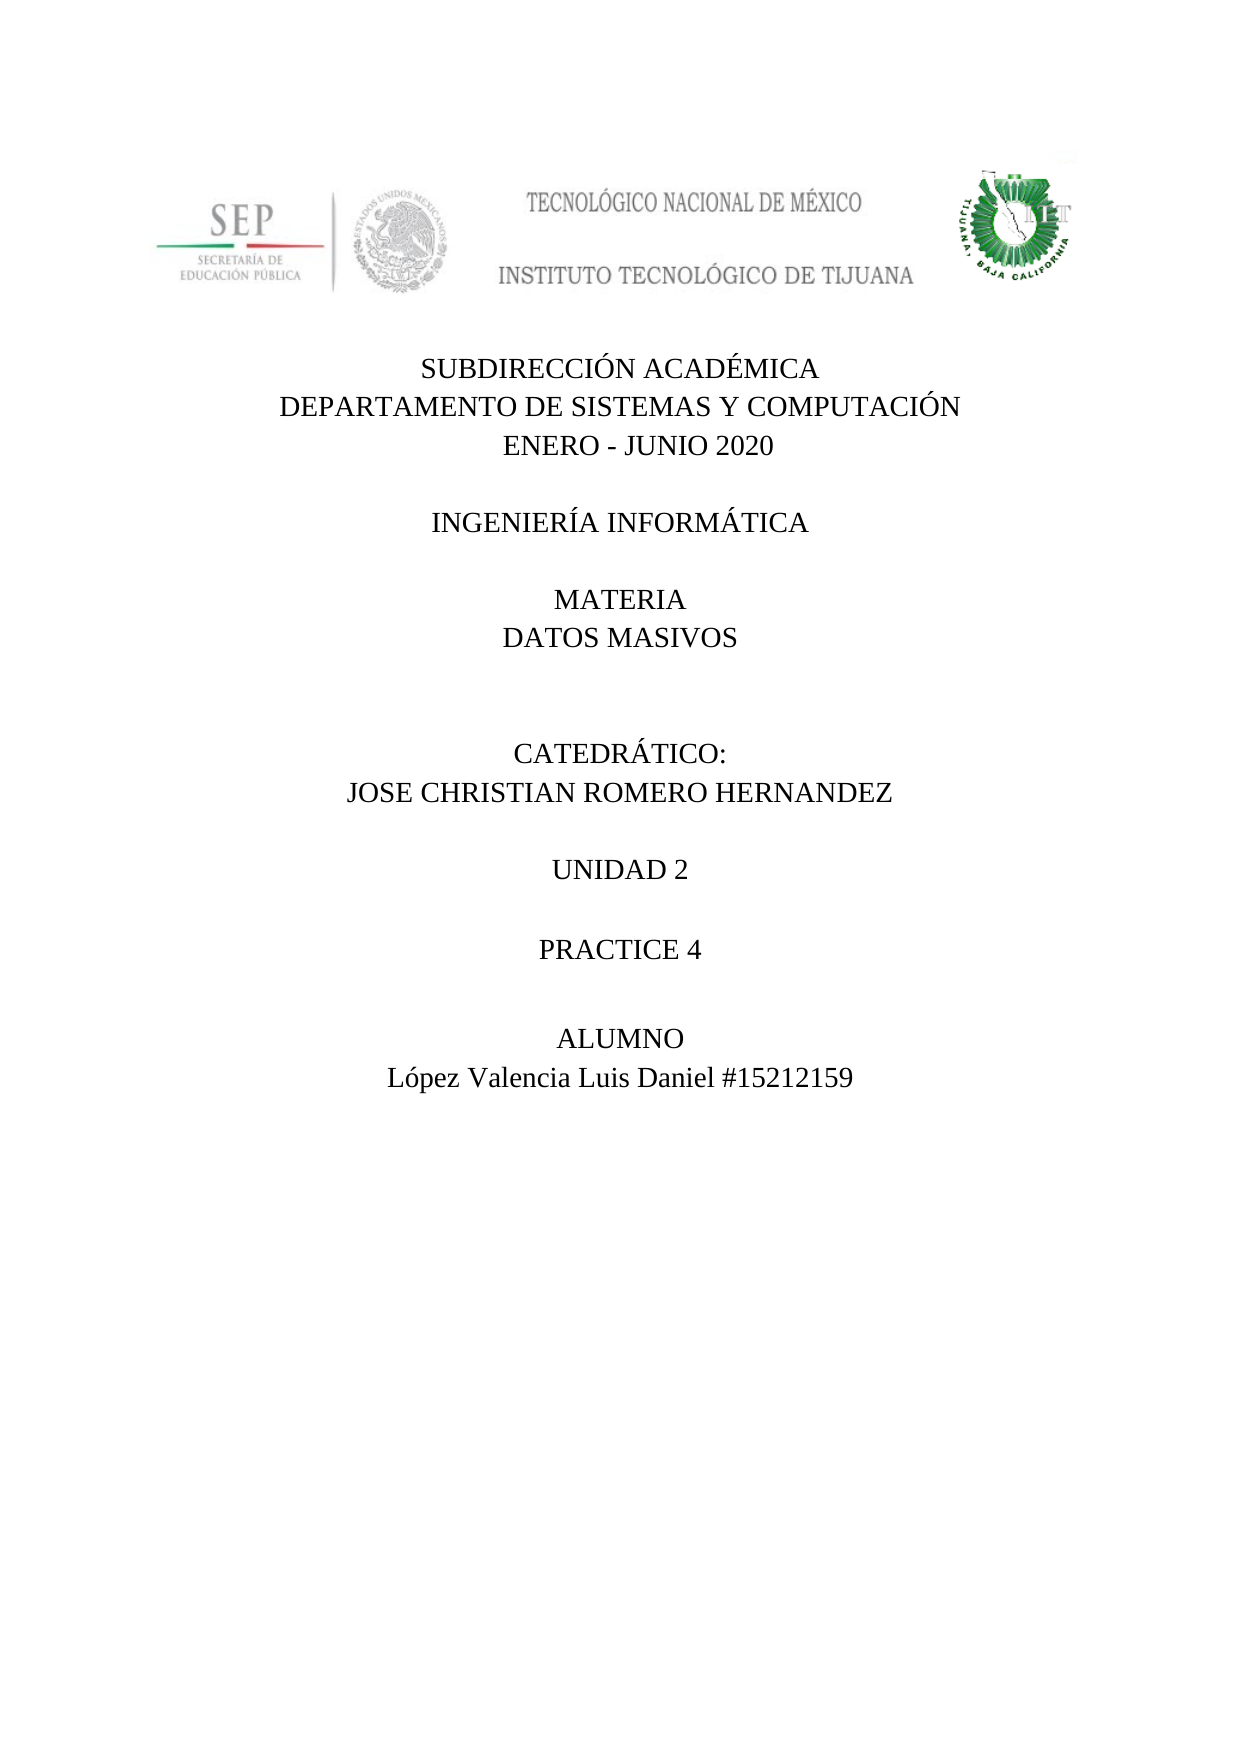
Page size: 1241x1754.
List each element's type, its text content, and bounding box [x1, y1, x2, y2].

picture [150, 150, 1091, 309]
text DEPARTAMENTO DE SISTEMAS Y COMPUTACIÓN [150, 389, 1090, 423]
text JOSE CHRISTIAN ROMERO HERNANDEZ [150, 775, 1090, 808]
text López Valencia Luis Daniel #15212159 [150, 1060, 1090, 1094]
text DATOS MASIVOS [150, 621, 1090, 654]
text ENERO - JUNIO 2020 [150, 428, 1090, 461]
text INGENIERÍA INFORMÁTICA [150, 505, 1090, 538]
text ALUMNO [150, 1022, 1090, 1055]
subtitle PRACTICE 4 [150, 932, 1090, 966]
text SUBDIRECCIÓN ACADÉMICA [150, 351, 1090, 384]
text UNIDAD 2 [150, 852, 1090, 885]
text MATERIA [150, 582, 1090, 616]
text CATEDRÁTICO: [150, 736, 1090, 770]
